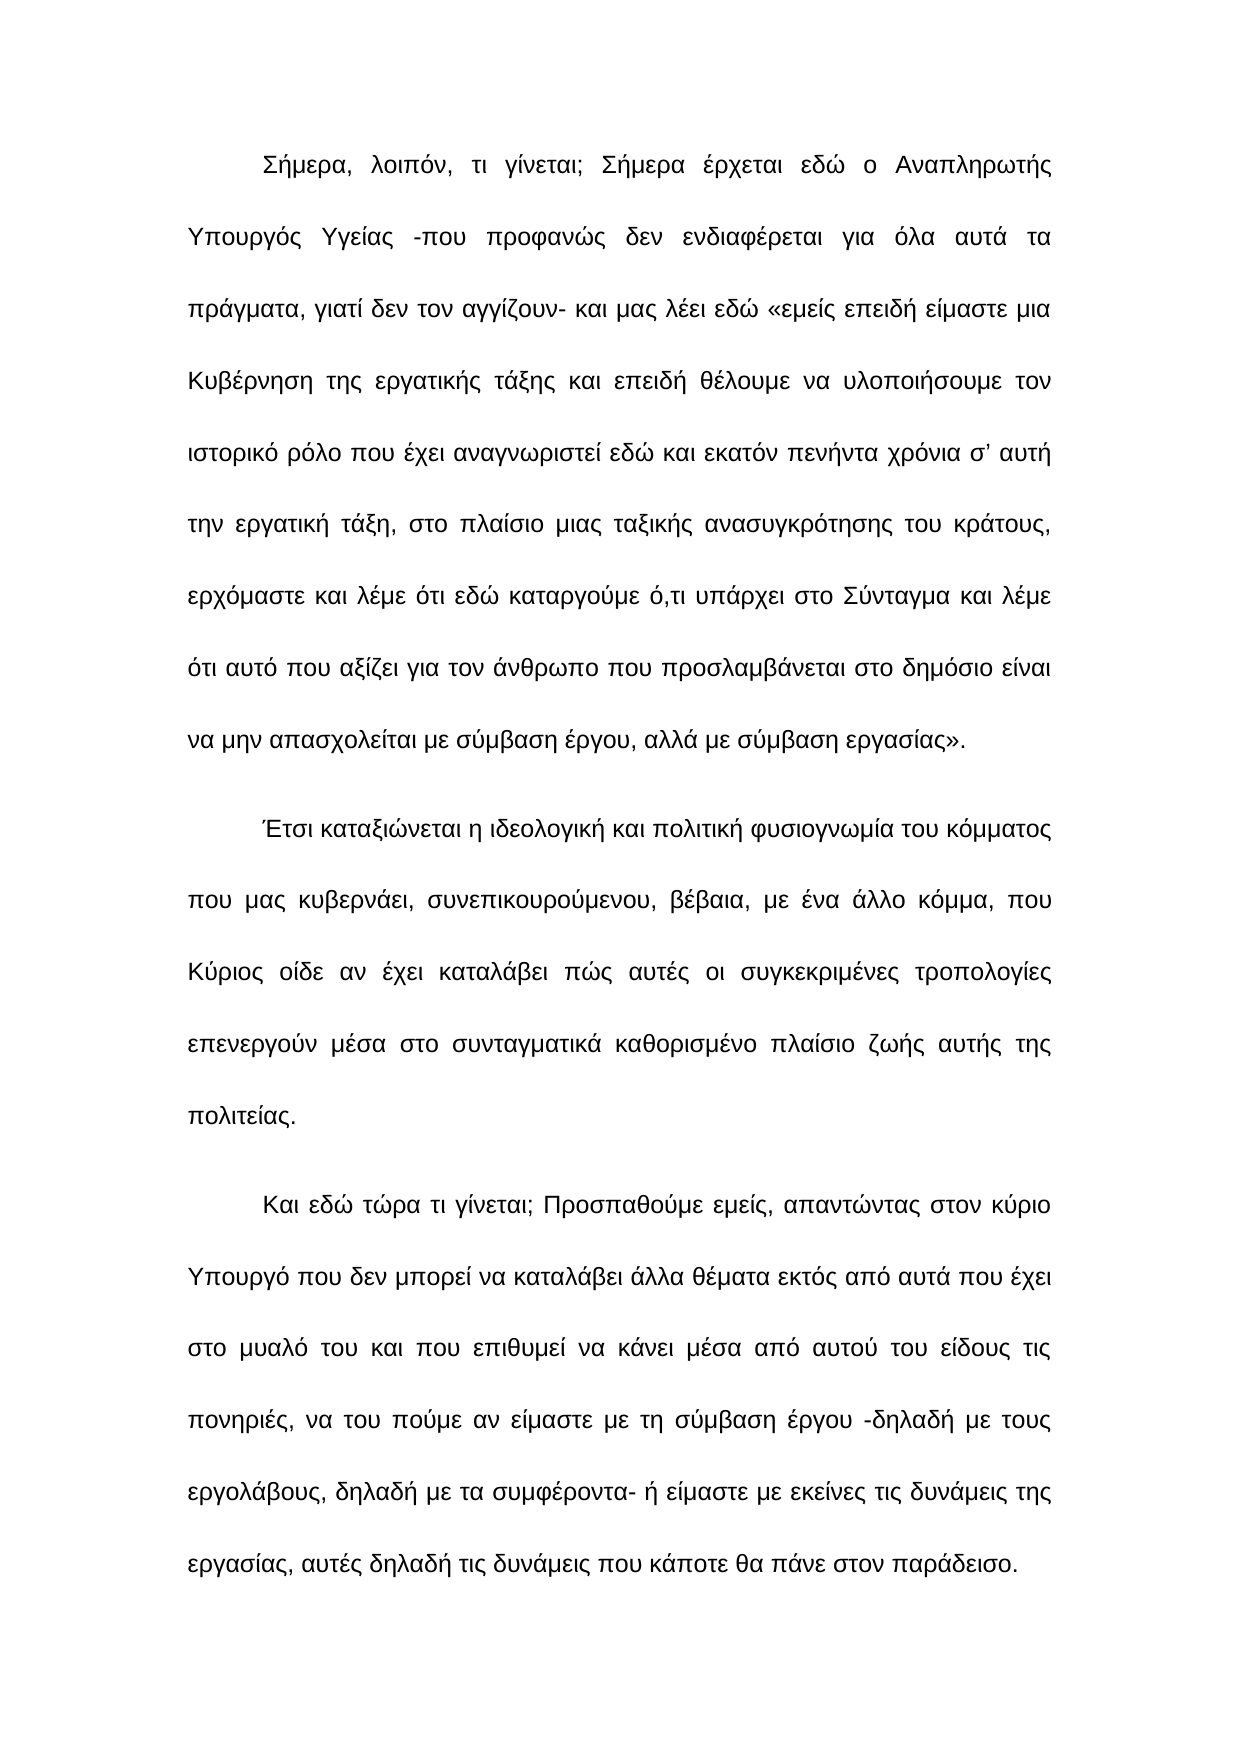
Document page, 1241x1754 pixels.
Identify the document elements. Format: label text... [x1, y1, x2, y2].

text Έτσι καταξιώνεται η ιδεολογική και πολιτική φυσιογνωμία του κόμματος που μας κυβερνάει, συνεπικουρούμενου, βέβαια, με ένα άλλο κόμμα, που Κύριος οίδε αν έχει καταλάβει πώς αυτές οι συγκεκριμένες τροπολογίες επενεργούν μέσα στο συνταγματικά καθορισμένο πλαίσιο ζωής αυτής της πολιτείας. [187, 813, 1053, 1130]
text Σήμερα, λοιπόν, τι γίνεται; Σήμερα έρχεται εδώ ο Αναπληρωτής Υπουργός Υγείας -που προφανώς δεν ενδιαφέρεται για όλα αυτά τα πράγματα, γιατί δεν τον αγγίζουν- και μας λέει εδώ «εμείς επειδή είμαστε μια Κυβέρνηση της εργατικής τάξης και επειδή θέλουμε να υλοποιήσουμε τον ιστορικό ρόλο που έχει αναγνωριστεί εδώ και εκατόν πενήντα χρόνια σ’ αυτή την εργατική τάξη, στο πλαίσιο μιας ταξικής ανασυγκρότησης του κράτους, ερχόμαστε και λέμε ότι εδώ καταργούμε ό,τι υπάρχει στο Σύνταγμα και λέμε ότι αυτό που αξίζει για τον άνθρωπο που προσλαμβάνεται στο δημόσιο είναι να μην απασχολείται με σύμβαση έργου, αλλά με σύμβαση εργασίας». [187, 150, 1053, 754]
text Και εδώ τώρα τι γίνεται; Προσπαθούμε εμείς, απαντώντας στον κύριο Υπουργό που δεν μπορεί να καταλάβει άλλα θέματα εκτός από αυτά που έχει στο μυαλό του και που επιθυμεί να κάνει μέσα από αυτού του είδους τις πονηριές, να του πούμε αν είμαστε με τη σύμβαση έργου -δηλαδή με τους εργολάβους, δηλαδή με τα συμφέροντα- ή είμαστε με εκείνες τις δυνάμεις της εργασίας, αυτές δηλαδή τις δυνάμεις που κάποτε θα πάνε στον παράδεισο. [187, 1189, 1053, 1578]
